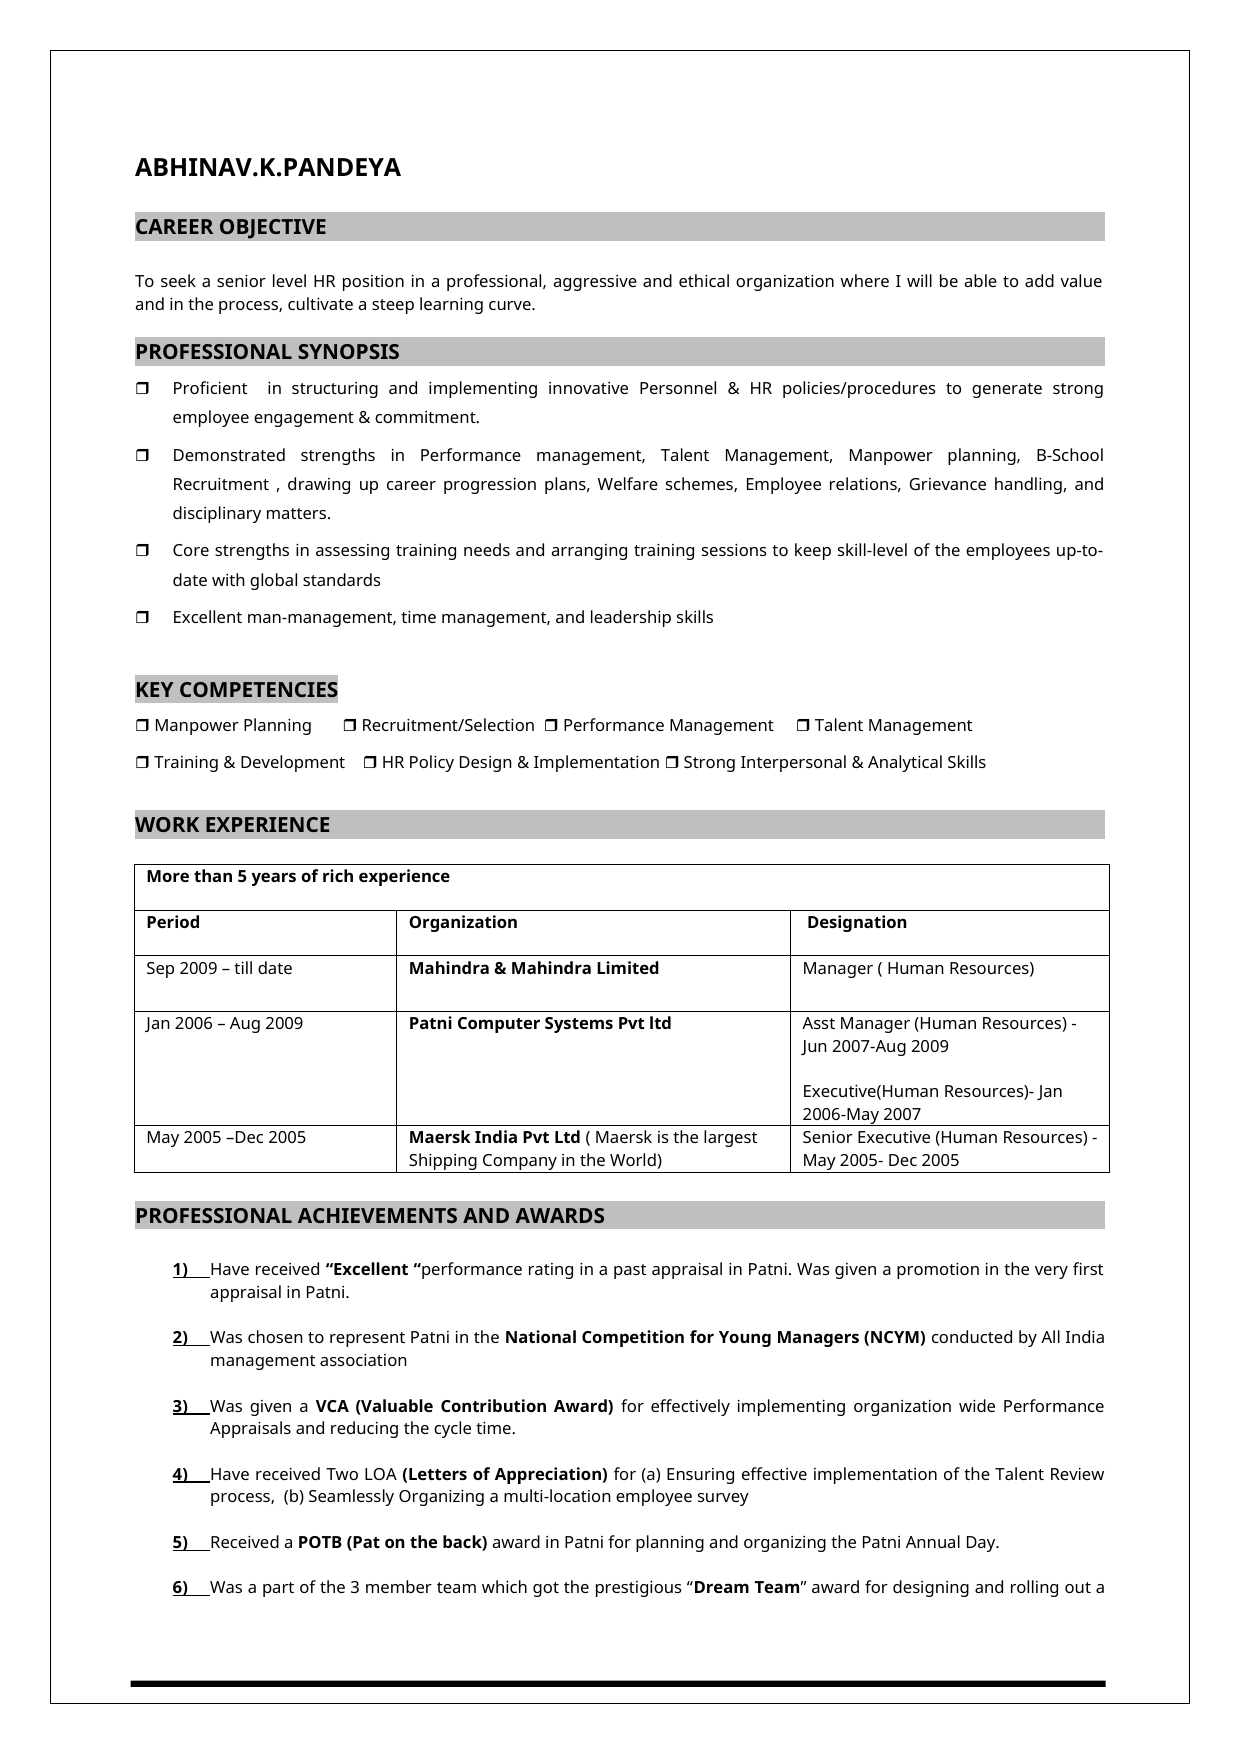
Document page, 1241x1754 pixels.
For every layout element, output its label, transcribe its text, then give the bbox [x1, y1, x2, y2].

text CAREER OBJECTIVE [135, 212, 1105, 241]
table_cell Period [135, 911, 396, 955]
subtitle KEY COMPETENCIES [135, 674, 1105, 703]
text To seek a senior level HR position in a professional, aggressive and ethical organization where I will be able to add value and in the process, cultivate a steep learning curve. [135, 269, 1105, 315]
table_cell Asst Manager (Human Resources) - Jun 2007-Aug 2009 Executive(Human Resources)- Jan 2006-May 2007 [791, 1012, 1109, 1125]
list Was chosen to represent Patni in the National Competition for Young Managers (NCYM) conducted by All India management association [172, 1326, 1105, 1371]
list Received a POTB (Pat on the back) award in Patni for planning and organizing the Patni Annual Day. [172, 1530, 1105, 1553]
text PROFESSIONAL SYNOPSIS [135, 337, 1105, 366]
text Manpower Planning Recruitment/Selection Performance Management Talent Management [135, 708, 1105, 737]
table_cell Manager ( Human Resources) [791, 956, 1109, 1011]
table_header More than 5 years of rich experience [135, 865, 1109, 909]
table_cell May 2005 –Dec 2005 [135, 1126, 396, 1172]
table_cell Sep 2009 – till date [135, 956, 396, 1011]
table_cell Patni Computer Systems Pvt ltd [397, 1012, 790, 1125]
text WORK EXPERIENCE [135, 810, 1105, 839]
list Excellent man-management, time management, and leadership skills [135, 599, 1105, 628]
list Demonstrated strengths in Performance management, Talent Management, Manpower planning, B-School Recruitment , drawing up career progression plans, Welfare schemes, Employee relations, Grievance handling, and disciplinary matters. [135, 437, 1105, 524]
table_cell Mahindra & Mahindra Limited [397, 956, 790, 1011]
table_cell Organization [397, 911, 790, 955]
table_cell Maersk India Pvt Ltd ( Maersk is the largest Shipping Company in the World) [397, 1126, 790, 1172]
text PROFESSIONAL ACHIEVEMENTS AND AWARDS [135, 1201, 1105, 1229]
list Core strengths in assessing training needs and arranging training sessions to keep skill-level of the employees up-to-date with global standards [135, 533, 1105, 591]
text Training & Development HR Policy Design & Implementation Strong Interpersonal & Analytical Skills [135, 745, 1105, 774]
table_cell Designation [791, 911, 1109, 955]
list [172, 1576, 1105, 1598]
list Proficient in structuring and implementing innovative Personnel & HR policies/procedures to generate strong employee engagement & commitment. [135, 370, 1105, 428]
table_cell Jan 2006 – Aug 2009 [135, 1012, 396, 1125]
table_cell Senior Executive (Human Resources) - May 2005- Dec 2005 [791, 1126, 1109, 1172]
list Have received “Excellent “performance rating in a past appraisal in Patni. Was given a promotion in the very first appraisal in Patni. [172, 1258, 1105, 1303]
list Have received Two LOA (Letters of Appreciation) for (a) Ensuring effective implementation of the Talent Review process, (b) Seamlessly Organizing a multi-location employee survey [172, 1462, 1105, 1508]
list Was given a VCA (Valuable Contribution Award) for effectively implementing organization wide Performance Appraisals and reducing the cycle time. [172, 1394, 1105, 1439]
text ABHINAV.K.PANDEYA [135, 150, 1105, 184]
